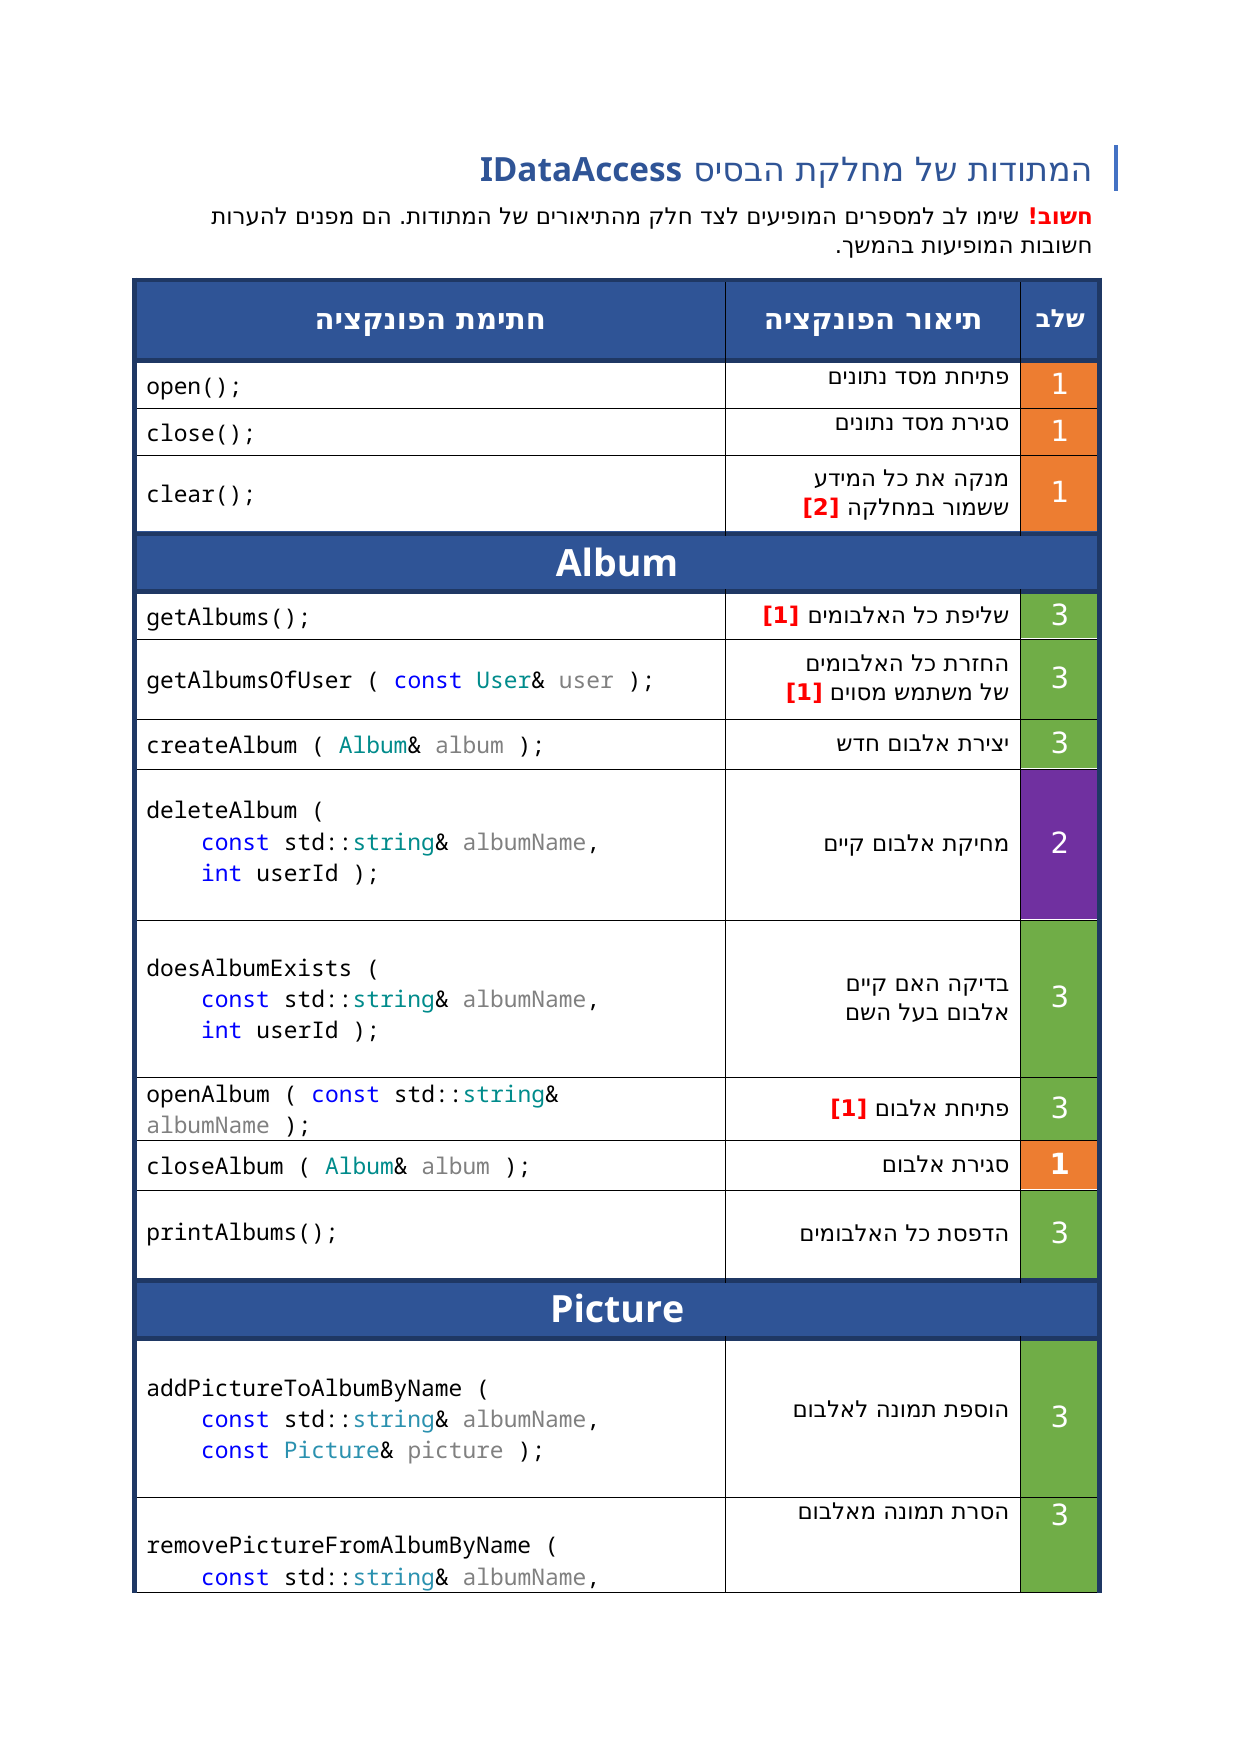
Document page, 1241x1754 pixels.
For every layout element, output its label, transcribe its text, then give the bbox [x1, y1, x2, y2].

table_cell 3 [1021, 921, 1097, 1077]
table_cell Album [137, 536, 1097, 589]
table_header שלב [1021, 282, 1097, 358]
table_cell 3 [1021, 720, 1097, 768]
table_cell 3 [1021, 1341, 1097, 1497]
table_cell clear(); [137, 456, 725, 531]
table_cell שליפת כל האלבומים [1] [726, 594, 1020, 638]
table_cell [137, 1498, 725, 1592]
table_cell 3 [1021, 1078, 1097, 1140]
table_cell פתיחת אלבום [1] [726, 1078, 1020, 1140]
table_cell פתיחת מסד נתונים [726, 363, 1020, 408]
table_cell getAlbumsOfUser ( const User& user ); [137, 640, 725, 719]
table_cell openAlbum ( const std::string& albumName ); [137, 1078, 725, 1140]
table_header תיאור הפונקציה [726, 282, 1020, 358]
table_cell 1 [1021, 456, 1097, 531]
table_cell סגירת מסד נתונים [726, 409, 1020, 455]
table_cell 1 [1021, 363, 1097, 408]
table_cell 3 [1021, 640, 1097, 719]
subtitle המתודות של מחלקת הבסיס IDataAccess [133, 145, 1114, 191]
table_cell 3 [1021, 1498, 1097, 1592]
table_cell close(); [137, 409, 725, 455]
table_cell open(); [137, 363, 725, 408]
table_cell closeAlbum ( Album& album ); [137, 1141, 725, 1189]
table_cell בדיקה האם קיים אלבום בעל השם [726, 921, 1020, 1077]
table_header חתימת הפונקציה [137, 282, 725, 358]
table_cell Picture [137, 1283, 1097, 1336]
table_cell createAlbum ( Album& album ); [137, 720, 725, 768]
table_cell מנקה את כל המידע ששמור במחלקה [2] [726, 456, 1020, 531]
table_cell החזרת כל האלבומים של משתמש מסוים [1] [726, 640, 1020, 719]
table_cell הסרת תמונה מאלבום [726, 1498, 1020, 1592]
table_cell printAlbums(); [137, 1191, 725, 1278]
table_cell יצירת אלבום חדש [726, 720, 1020, 768]
table_cell deleteAlbum ( const std::string& albumName, int userId ); [137, 770, 725, 919]
table_cell 2 [1021, 770, 1097, 919]
table_cell 1 [1021, 1141, 1097, 1189]
table_cell doesAlbumExists ( const std::string& albumName, int userId ); [137, 921, 725, 1077]
table_cell getAlbums(); [137, 594, 725, 638]
table_cell 3 [1021, 594, 1097, 638]
table_cell מחיקת אלבום קיים [726, 770, 1020, 919]
table_cell 3 [1021, 1191, 1097, 1278]
table_cell הוספת תמונה לאלבום [726, 1341, 1020, 1497]
table_cell addPictureToAlbumByName ( const std::string& albumName, const Picture& picture ); [137, 1341, 725, 1497]
table_cell סגירת אלבום [726, 1141, 1020, 1189]
table_cell הדפסת כל האלבומים [726, 1191, 1020, 1278]
text חשוב! שימו לב למספרים המופיעים לצד חלק מהתיאורים של המתודות. הם מפנים להערות חשובות המופיעות בהמשך. [133, 203, 1093, 259]
table_cell 1 [1021, 409, 1097, 455]
